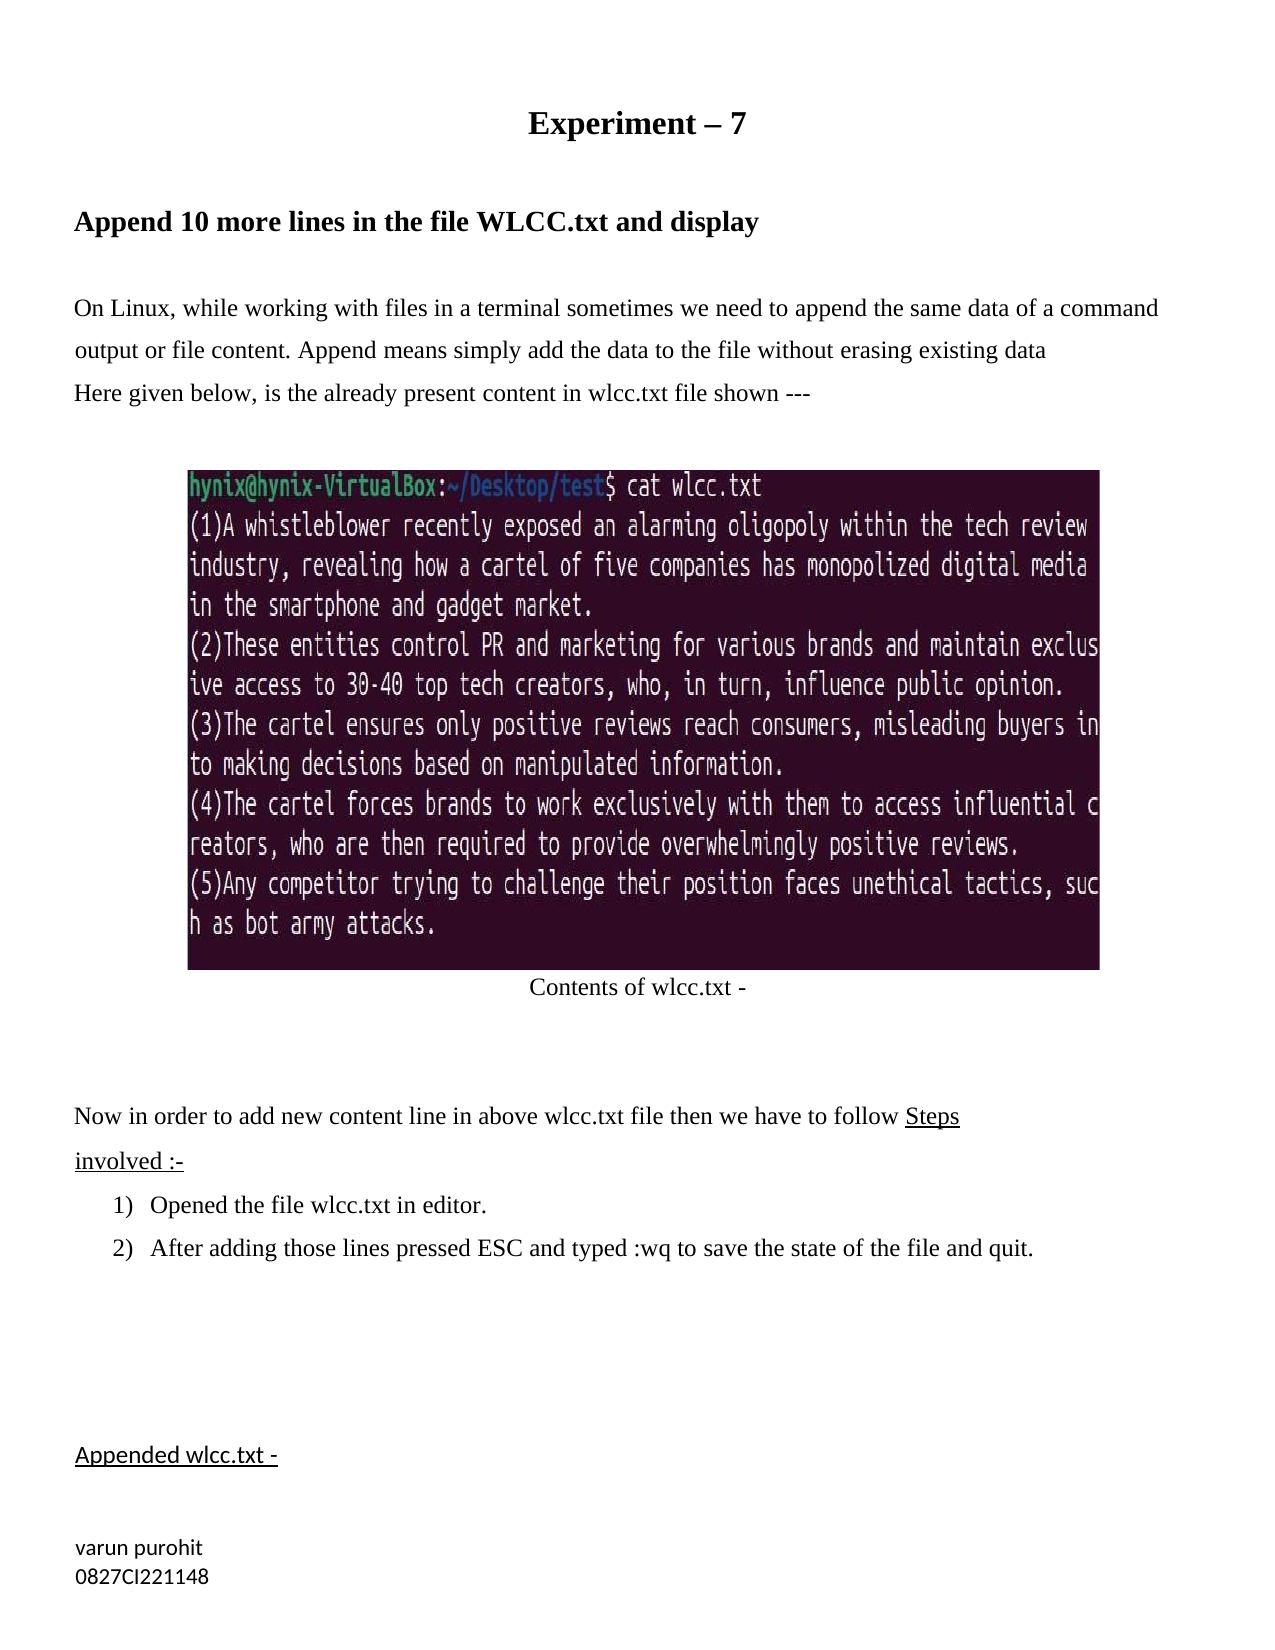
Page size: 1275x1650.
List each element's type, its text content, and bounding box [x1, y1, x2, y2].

subtitle Experiment – 7 [521, 103, 753, 142]
text Here given below, is the already present content in wlcc.txt file shown --- [73, 378, 1208, 407]
subtitle Append 10 more lines in the file WLCC.txt and display [73, 204, 1208, 238]
picture [187, 470, 1100, 970]
text On Linux, while working with files in a terminal sometimes we need to append the same data of a command output or file content. Append means simply add the data to the file without erasing existing data [73, 293, 1208, 364]
list Opened the file wlcc.txt in editor. [112, 1190, 1208, 1219]
list After adding those lines pressed ESC and typed :wq to save the state of the file and quit. [112, 1233, 1208, 1262]
text Now in order to add new content line in above wlcc.txt file then we have to follow Steps involved :- [73, 1101, 972, 1174]
text Contents of wlcc.txt - [522, 970, 753, 1001]
text Appended wlcc.txt - [75, 1439, 1208, 1470]
